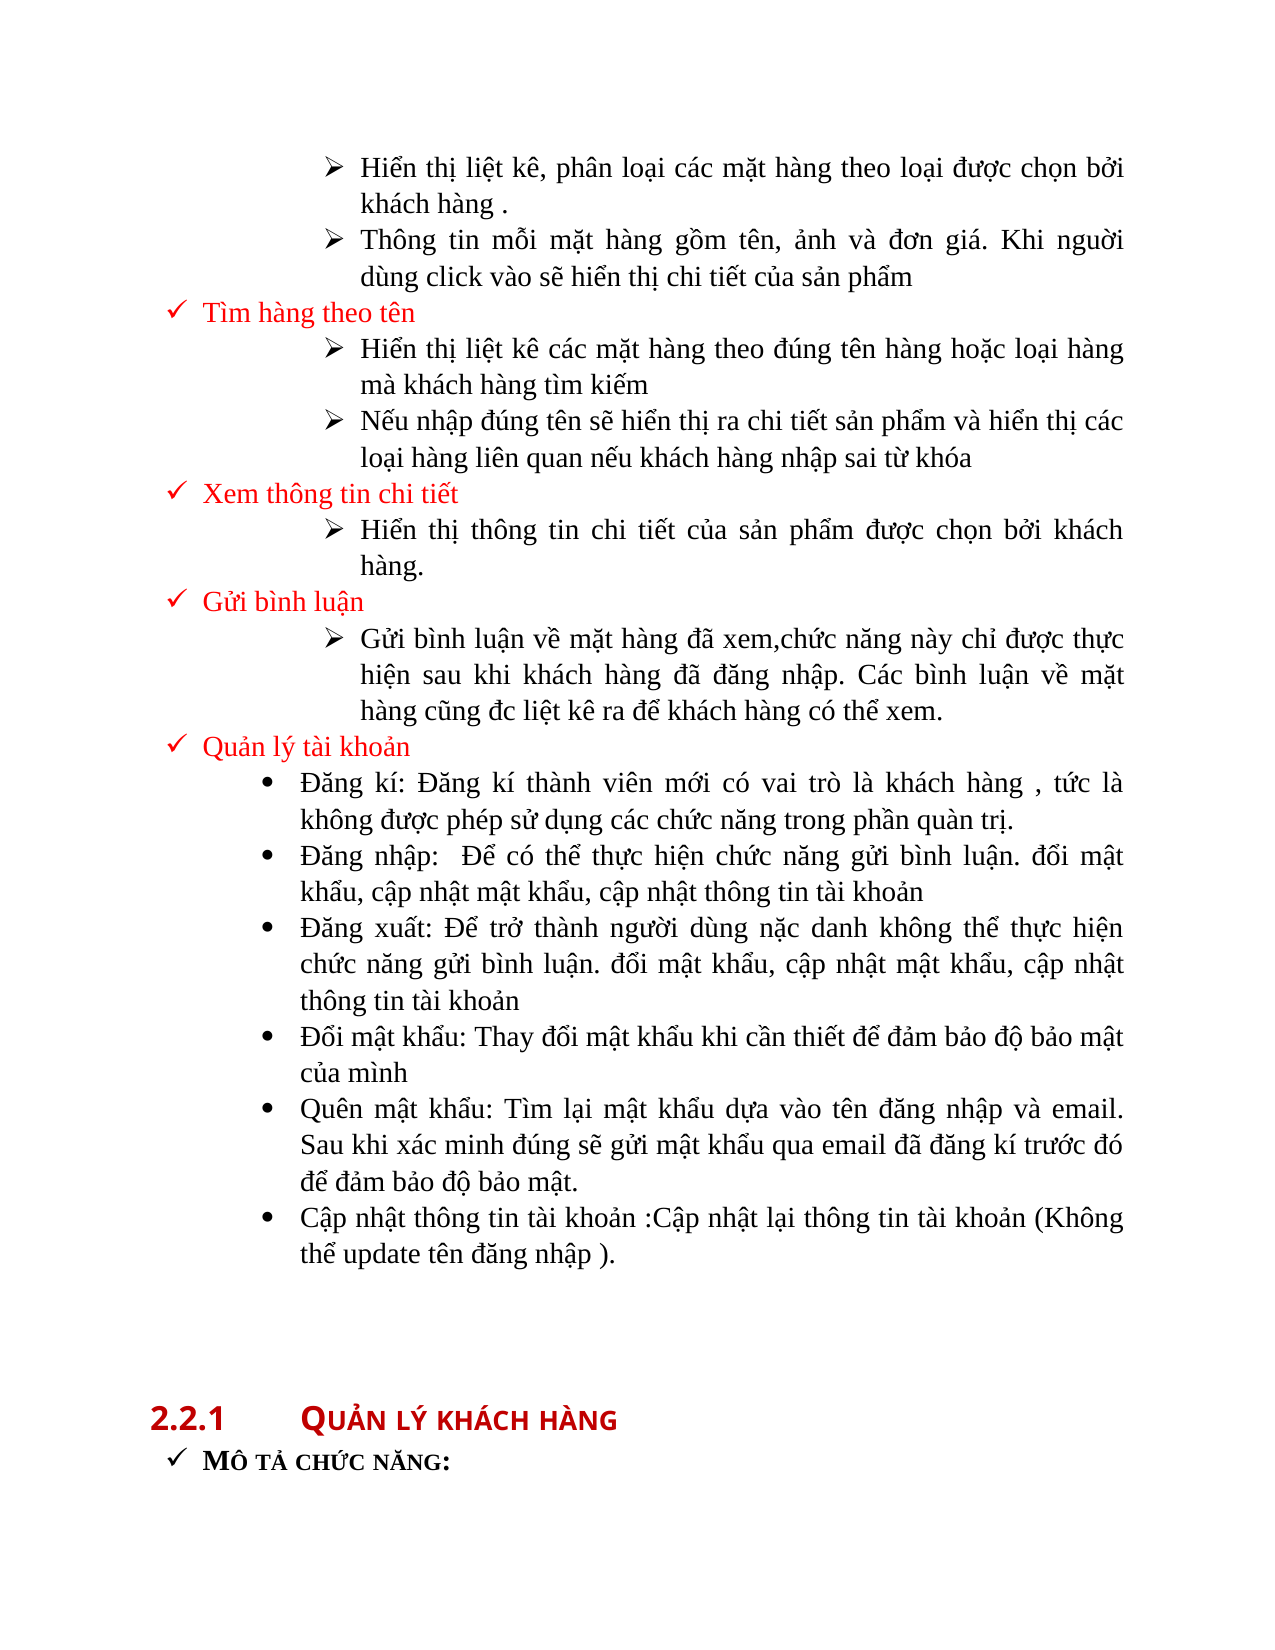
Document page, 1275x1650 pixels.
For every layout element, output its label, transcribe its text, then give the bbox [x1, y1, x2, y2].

list Đăng xuất: Để trở thành người dùng nặc danh không thể thực hiện chức năng gửi bình luận. đổi mật khẩu, cập nhật mật khẩu, cập nhật thông tin tài khoản [262, 910, 1125, 1016]
list Xem thông tin chi tiết [165, 476, 1125, 509]
list Đăng nhập: Để có thể thực hiện chức năng gửi bình luận. đổi mật khẩu, cập nhật mật khẩu, cập nhật thông tin tài khoản [262, 838, 1125, 908]
list Gửi bình luận về mặt hàng đã xem,chức năng này chỉ được thực hiện sau khi khách hàng đã đăng nhập. Các bình luận về mặt hàng cũng đc liệt kê ra để khách hàng có thể xem. [323, 621, 1125, 727]
list Hiển thị liệt kê, phân loại các mặt hàng theo loại được chọn bởi khách hàng . [323, 150, 1125, 220]
list Gửi bình luận [165, 584, 1125, 618]
list Mô tả chức năng: [165, 1443, 1125, 1477]
list Cập nhật thông tin tài khoản :Cập nhật lại thông tin tài khoản (Không thể update tên đăng nhập ). [262, 1200, 1125, 1269]
list Quên mật khẩu: Tìm lại mật khẩu dựa vào tên đăng nhập và email. Sau khi xác minh đúng sẽ gửi mật khẩu qua email đã đăng kí trước đó để đảm bảo độ bảo mật. [262, 1091, 1125, 1197]
list Hiển thị thông tin chi tiết của sản phẩm được chọn bởi khách hàng. [323, 512, 1125, 582]
list Quản lý tài khoản [165, 729, 1125, 763]
list Hiển thị liệt kê các mặt hàng theo đúng tên hàng hoặc loại hàng mà khách hàng tìm kiếm [323, 331, 1125, 401]
list Đăng kí: Đăng kí thành viên mới có vai trò là khách hàng , tức là không được phép sử dụng các chức năng trong phần quàn trị. [262, 766, 1125, 835]
subtitle Quản lý khách hàng [150, 1394, 1125, 1440]
list Tìm hàng theo tên [165, 295, 1125, 328]
list Nếu nhập đúng tên sẽ hiển thị ra chi tiết sản phẩm và hiển thị các loại hàng liên quan nếu khách hàng nhập sai từ khóa [323, 403, 1125, 473]
list Đổi mật khẩu: Thay đổi mật khẩu khi cần thiết để đảm bảo độ bảo mật của mình [262, 1019, 1125, 1089]
list Thông tin mỗi mặt hàng gồm tên, ảnh và đơn giá. Khi nguời dùng click vào sẽ hiển thị chi tiết của sản phẩm [323, 222, 1125, 292]
